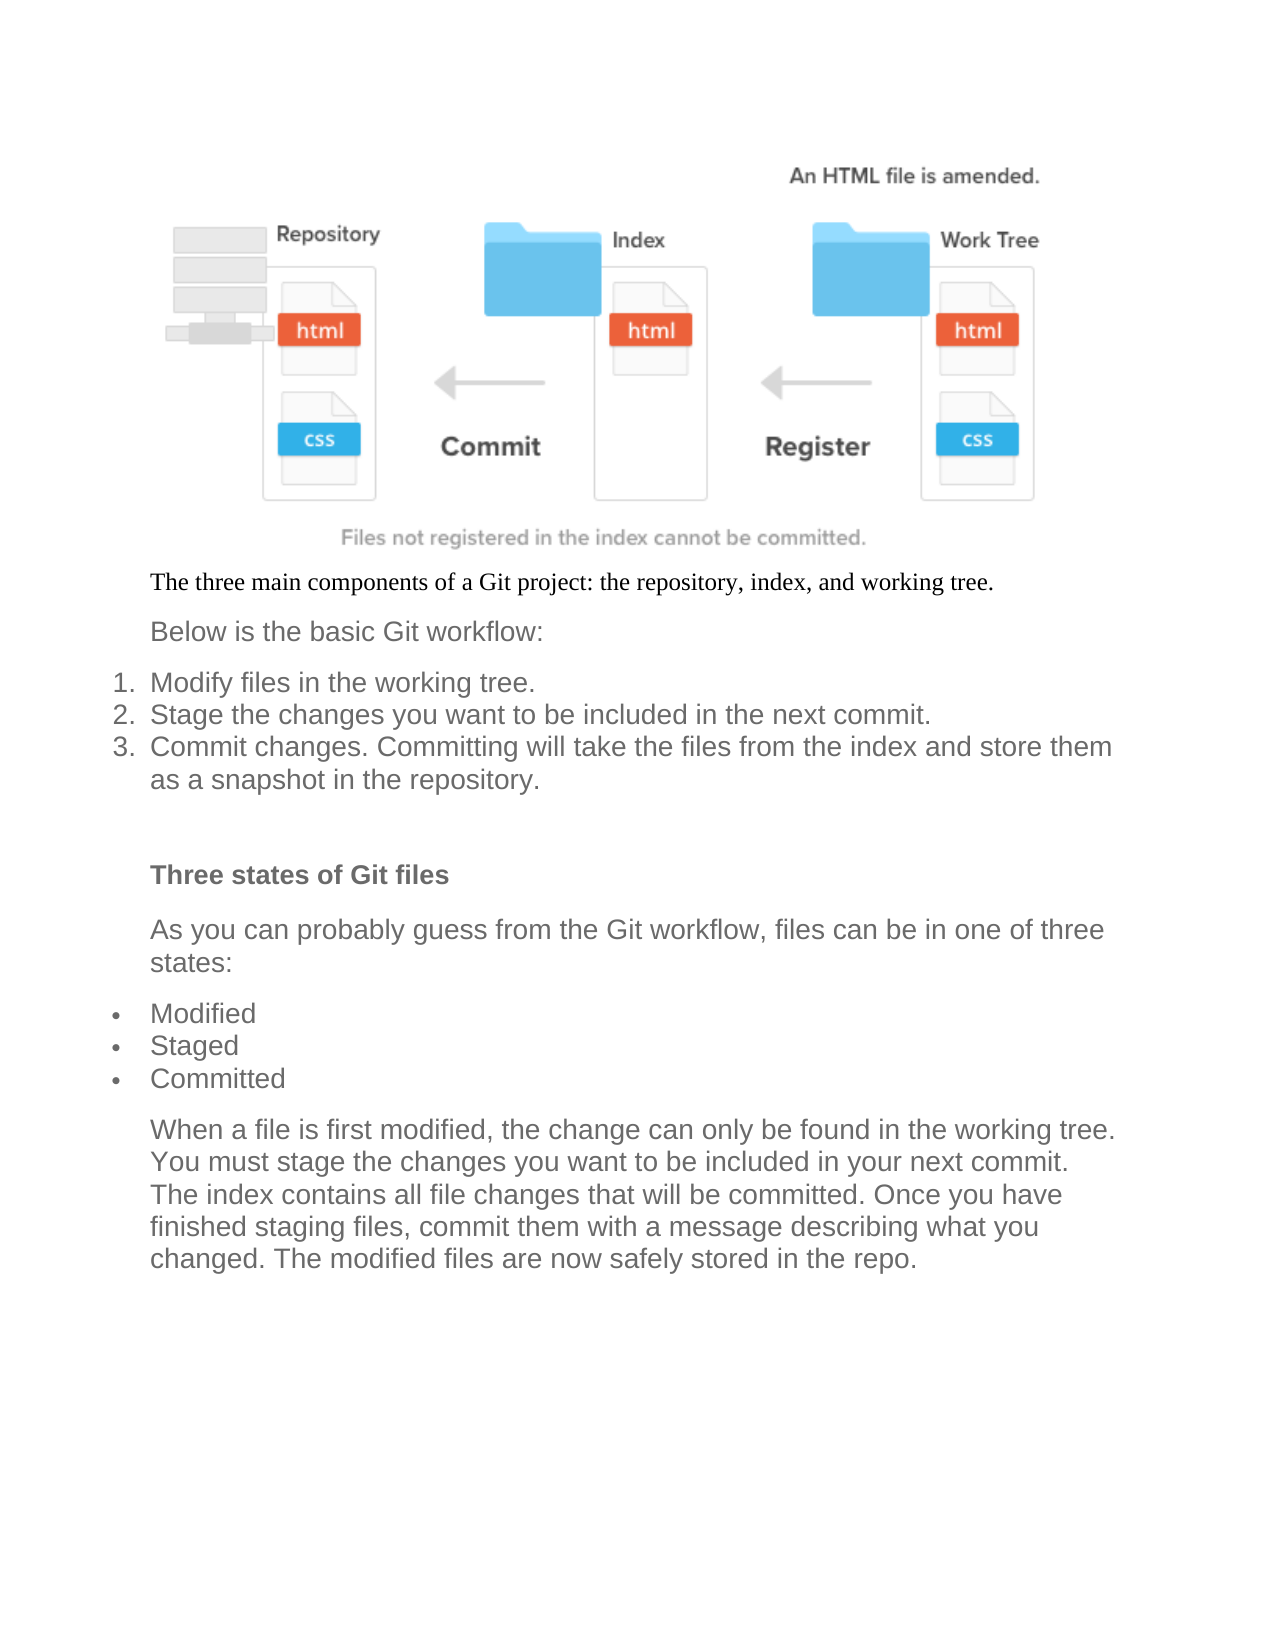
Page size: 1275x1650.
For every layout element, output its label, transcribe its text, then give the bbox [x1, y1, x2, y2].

subtitle Three states of Git files [150, 859, 1125, 890]
list Stage the changes you want to be included in the next commit. [112, 698, 1125, 730]
picture [150, 150, 1088, 567]
text As you can probably guess from the Git workflow, files can be in one of three states: [150, 913, 1125, 978]
list Modify files in the working tree. [112, 666, 1125, 698]
list Commit changes. Committing will take the files from the index and store them as a snapshot in the repository. [112, 730, 1125, 795]
text Below is the basic Git workflow: [150, 614, 1125, 647]
list Staged [112, 1029, 1125, 1062]
list Modified [112, 997, 1125, 1029]
text When a file is first modified, the change can only be found in the working tree. You must stage the changes you want to be included in your next commit. The index contains all file changes that will be committed. Once you have finished staging files, commit them with a message describing what you changed. The modified files are now safely stored in the repo. [150, 1113, 1125, 1275]
list Committed [112, 1062, 1125, 1094]
